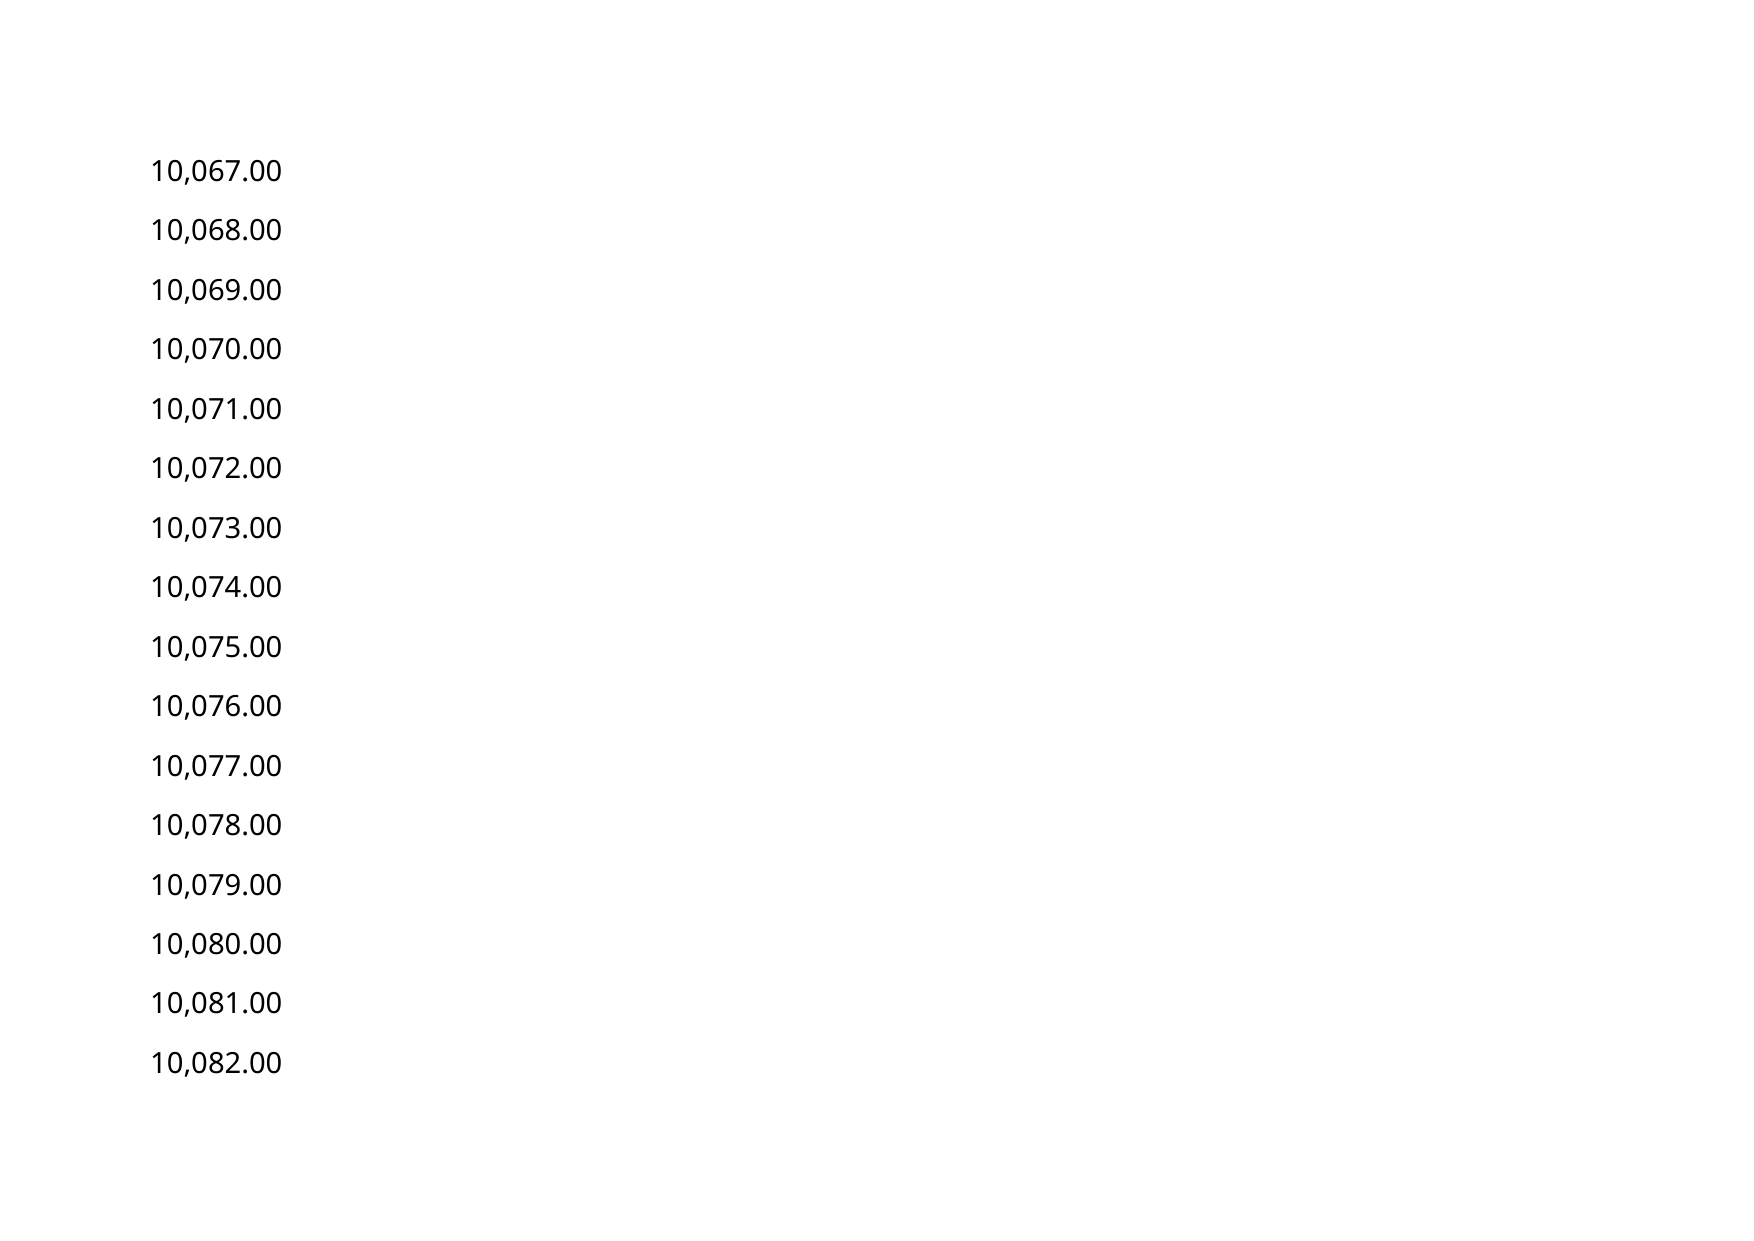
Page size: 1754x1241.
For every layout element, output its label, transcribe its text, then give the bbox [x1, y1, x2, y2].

text 10,080.00 [150, 923, 1604, 963]
text 10,067.00 [150, 150, 1604, 190]
text 10,073.00 [150, 507, 1604, 547]
text 10,070.00 [150, 328, 1604, 368]
text 10,074.00 [150, 566, 1604, 606]
text 10,079.00 [150, 864, 1604, 903]
text 10,075.00 [150, 626, 1604, 666]
text 10,077.00 [150, 745, 1604, 784]
text 10,071.00 [150, 388, 1604, 428]
text 10,082.00 [150, 1042, 1604, 1082]
text 10,078.00 [150, 804, 1604, 844]
text 10,068.00 [150, 209, 1604, 249]
text 10,076.00 [150, 685, 1604, 725]
text 10,069.00 [150, 269, 1604, 309]
text 10,081.00 [150, 983, 1604, 1022]
text 10,072.00 [150, 447, 1604, 487]
